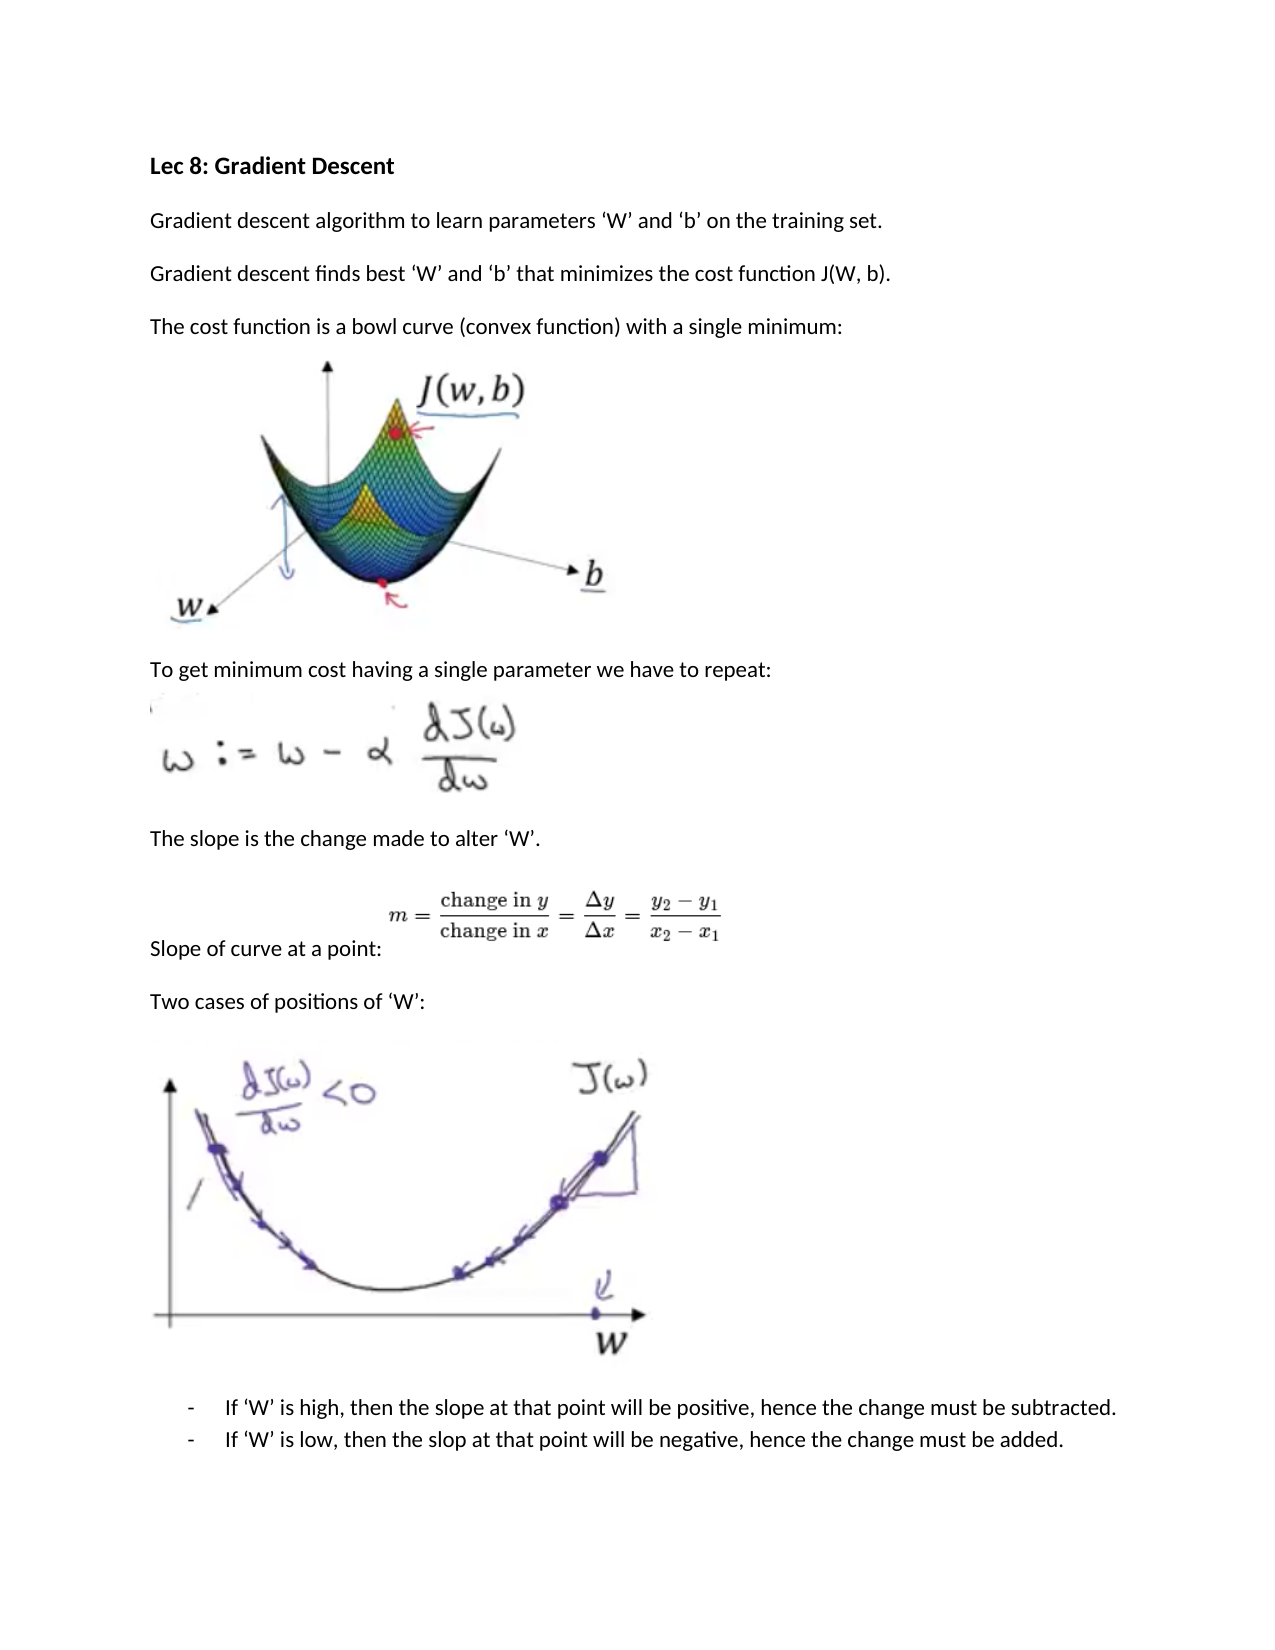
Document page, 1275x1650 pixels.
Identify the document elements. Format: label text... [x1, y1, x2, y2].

list If ‘W’ is high, then the slope at that point will be positive, hence the change must be subtracted. [187, 1393, 1125, 1421]
picture [150, 687, 522, 799]
text Lec 8: Gradient Descent [150, 150, 1125, 181]
text Gradient descent finds best ‘W’ and ‘b’ that minimizes the cost function J(W, b). [150, 259, 1125, 287]
text Gradient descent algorithm to learn parameters ‘W’ and ‘b’ on the training set. [150, 206, 1125, 234]
picture [150, 1040, 674, 1369]
list If ‘W’ is low, then the slop at that point will be negative, hence the change must be added. [187, 1426, 1125, 1453]
picture [150, 344, 616, 631]
text The slope is the change made to alter ‘W’. [150, 824, 1125, 852]
picture [387, 876, 727, 957]
text Two cases of positions of ‘W’: [150, 987, 1125, 1015]
